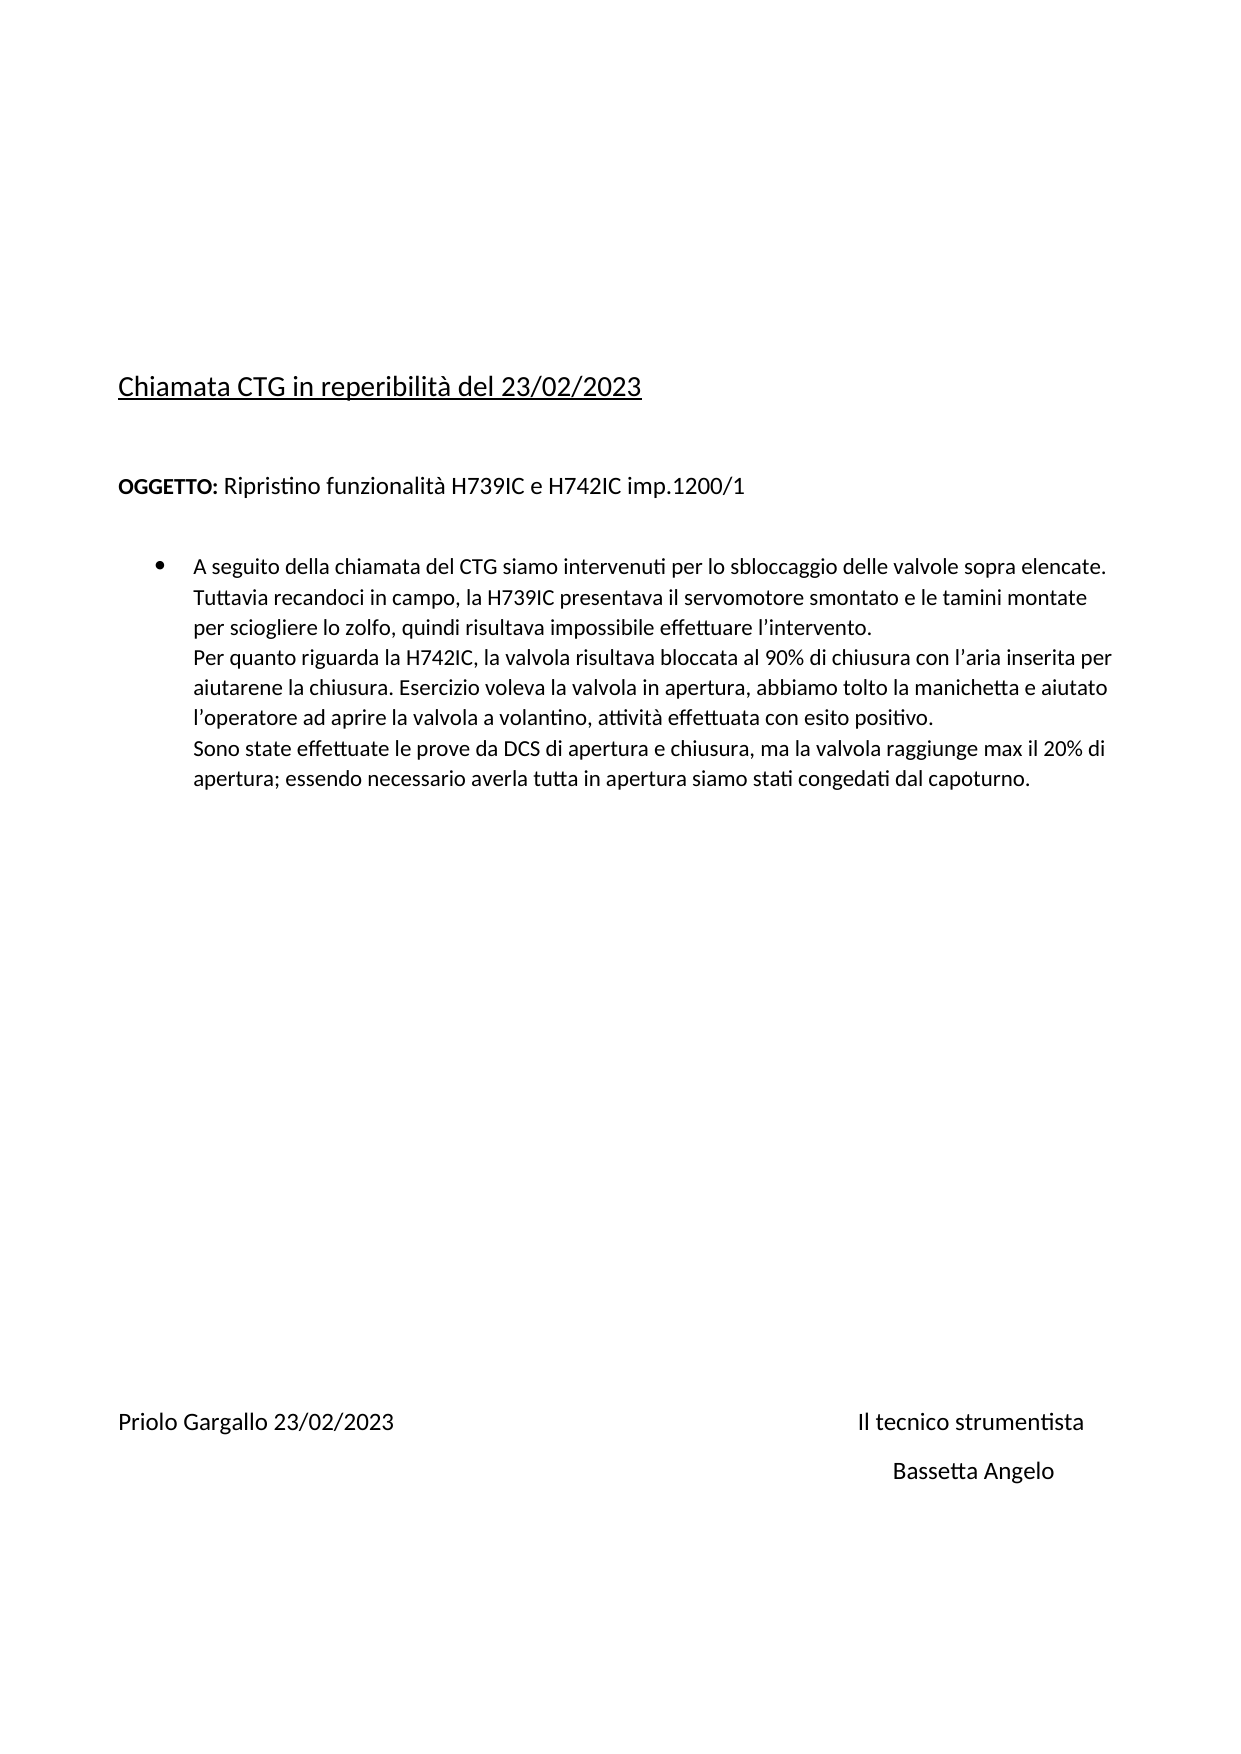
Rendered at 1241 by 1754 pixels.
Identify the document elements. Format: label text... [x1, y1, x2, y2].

list A seguito della chiamata del CTG siamo intervenuti per lo sbloccaggio delle valvole sopra elencate. Tuttavia recandoci in campo, la H739IC presentava il servomotore smontato e le tamini montate per sciogliere lo zolfo, quindi risultava impossibile effettuare l’intervento. [156, 552, 1122, 641]
list Sono state effettuate le prove da DCS di apertura e chiusura, ma la valvola raggiunge max il 20% di apertura; essendo necessario averla tutta in apertura siamo stati congedati dal capoturno. [193, 734, 1122, 792]
text OGGETTO: Ripristino funzionalità H739IC e H742IC imp.1200/1 [118, 470, 1122, 501]
text Priolo Gargallo 23/02/2023 Il tecnico strumentista [118, 1406, 1122, 1436]
list Per quanto riguarda la H742IC, la valvola risultava bloccata al 90% di chiusura con l’aria inserita per aiutarene la chiusura. Esercizio voleva la valvola in apertura, abbiamo tolto la manichetta e aiutato l’operatore ad aprire la valvola a volantino, attività effettuata con esito positivo. [193, 643, 1122, 732]
text Chiamata CTG in reperibilità del 23/02/2023 [118, 368, 1122, 404]
text Bassetta Angelo [118, 1455, 1122, 1486]
